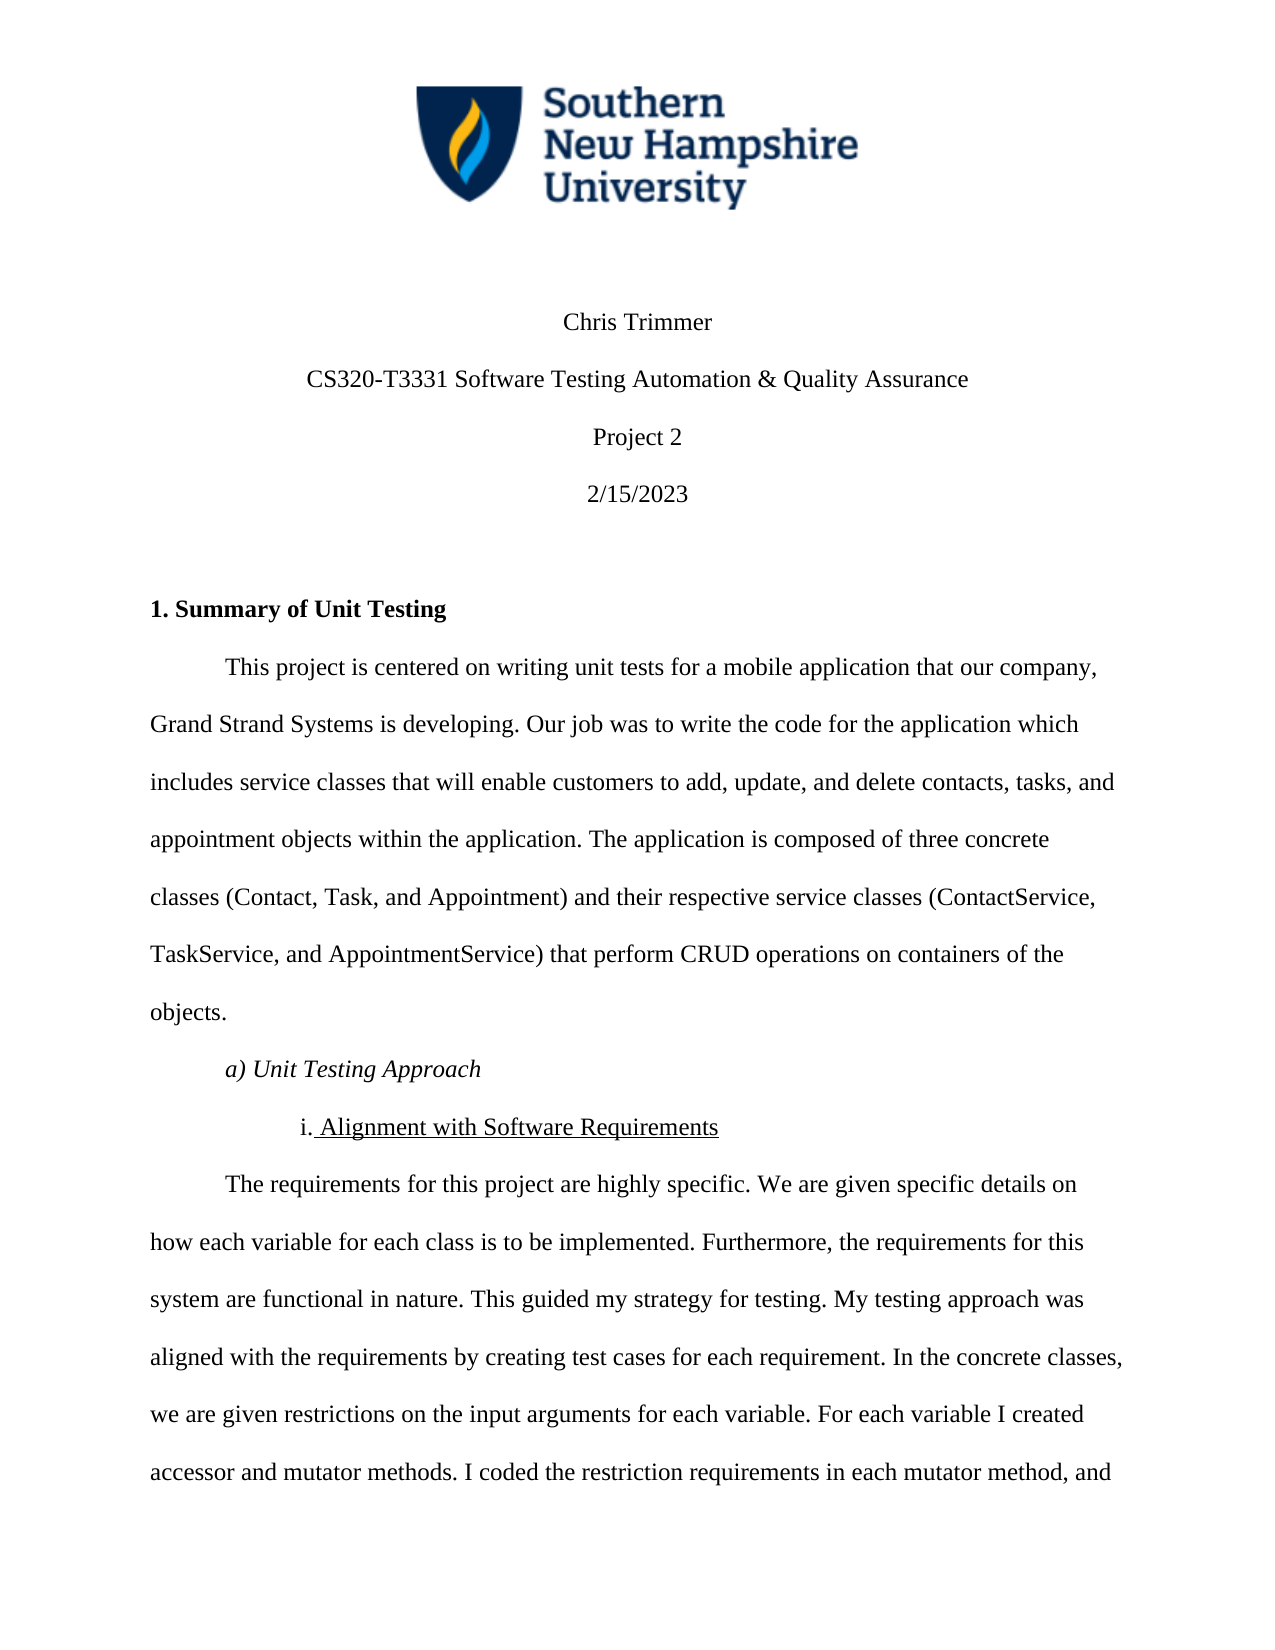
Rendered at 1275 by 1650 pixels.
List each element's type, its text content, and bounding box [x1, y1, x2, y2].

text i. Alignment with Software Requirements [225, 1112, 1125, 1140]
text Project 2 [150, 422, 1125, 450]
text 2/15/2023 [150, 479, 1125, 508]
text This project is centered on writing unit tests for a mobile application that our company, Grand Strand Systems is developing. Our job was to write the code for the application which includes service classes that will enable customers to add, update, and delete contacts, tasks, and appointment objects within the application. The application is composed of three concrete classes (Contact, Task, and Appointment) and their respective service classes (ContactService, TaskService, and AppointmentService) that perform CRUD operations on containers of the objects. [150, 652, 1125, 1025]
text 1. Summary of Unit Testing [150, 594, 1125, 623]
text Chris Trimmer [150, 307, 1125, 335]
text CS320-T3331 Software Testing Automation & Quality Assurance [150, 364, 1125, 393]
text a) Unit Testing Approach [150, 1054, 1125, 1083]
picture [406, 75, 869, 221]
